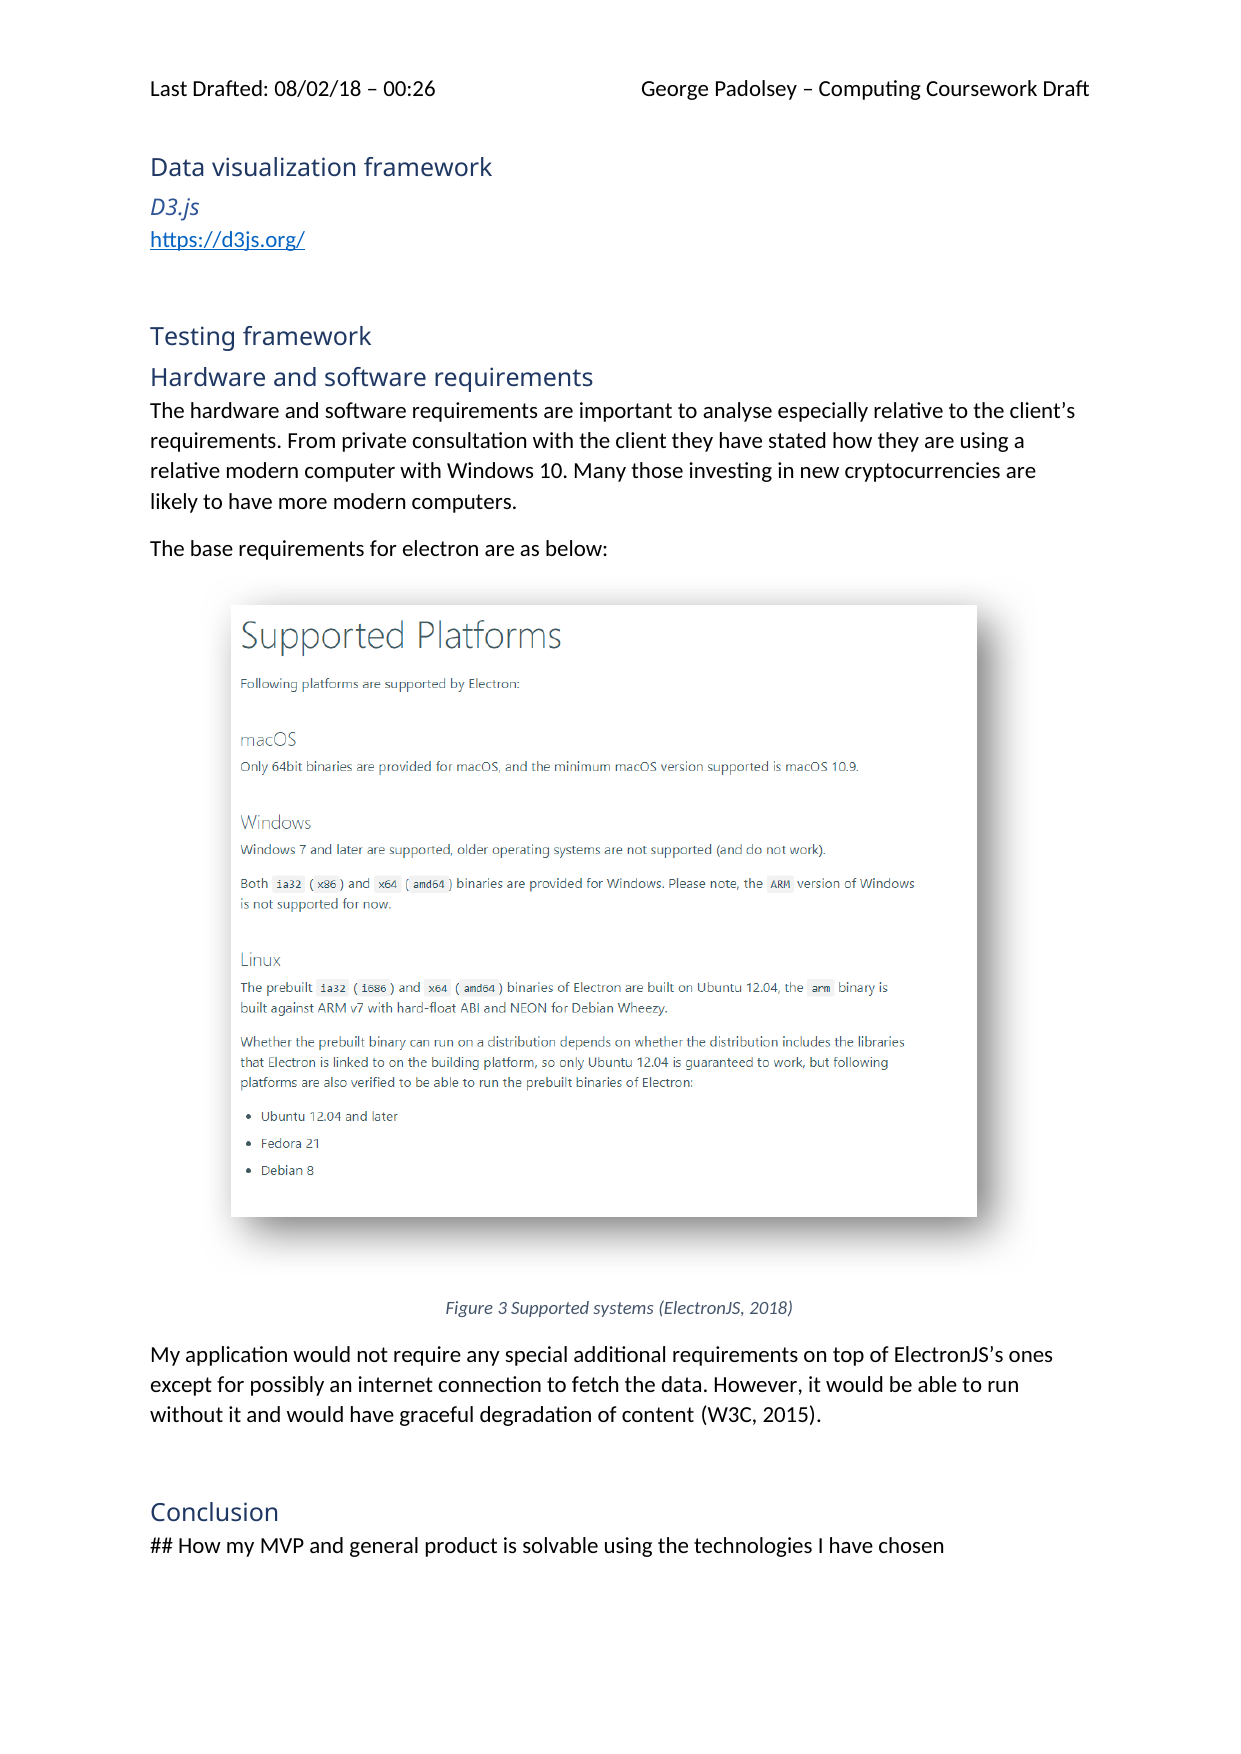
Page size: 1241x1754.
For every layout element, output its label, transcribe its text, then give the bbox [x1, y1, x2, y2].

text My application would not require any special additional requirements on top of ElectronJS’s ones except for possibly an internet connection to fetch the data. However, it would be able to run without it and would have graceful degradation of content . [150, 1340, 1090, 1428]
subtitle Hardware and software requirements [150, 359, 1090, 393]
text ## How my MVP and general product is solvable using the technologies I have chosen [150, 1531, 1090, 1559]
subtitle D3.js [150, 191, 1090, 222]
subtitle Data visualization framework [150, 150, 1090, 184]
picture [231, 605, 977, 1217]
subtitle Testing framework [150, 318, 1090, 352]
text The base requirements for electron are as below: [150, 534, 1090, 562]
text Figure Supported systems [150, 1296, 1090, 1319]
text https://d3js.org/ [150, 225, 1090, 253]
subtitle Conclusion [150, 1494, 1090, 1528]
